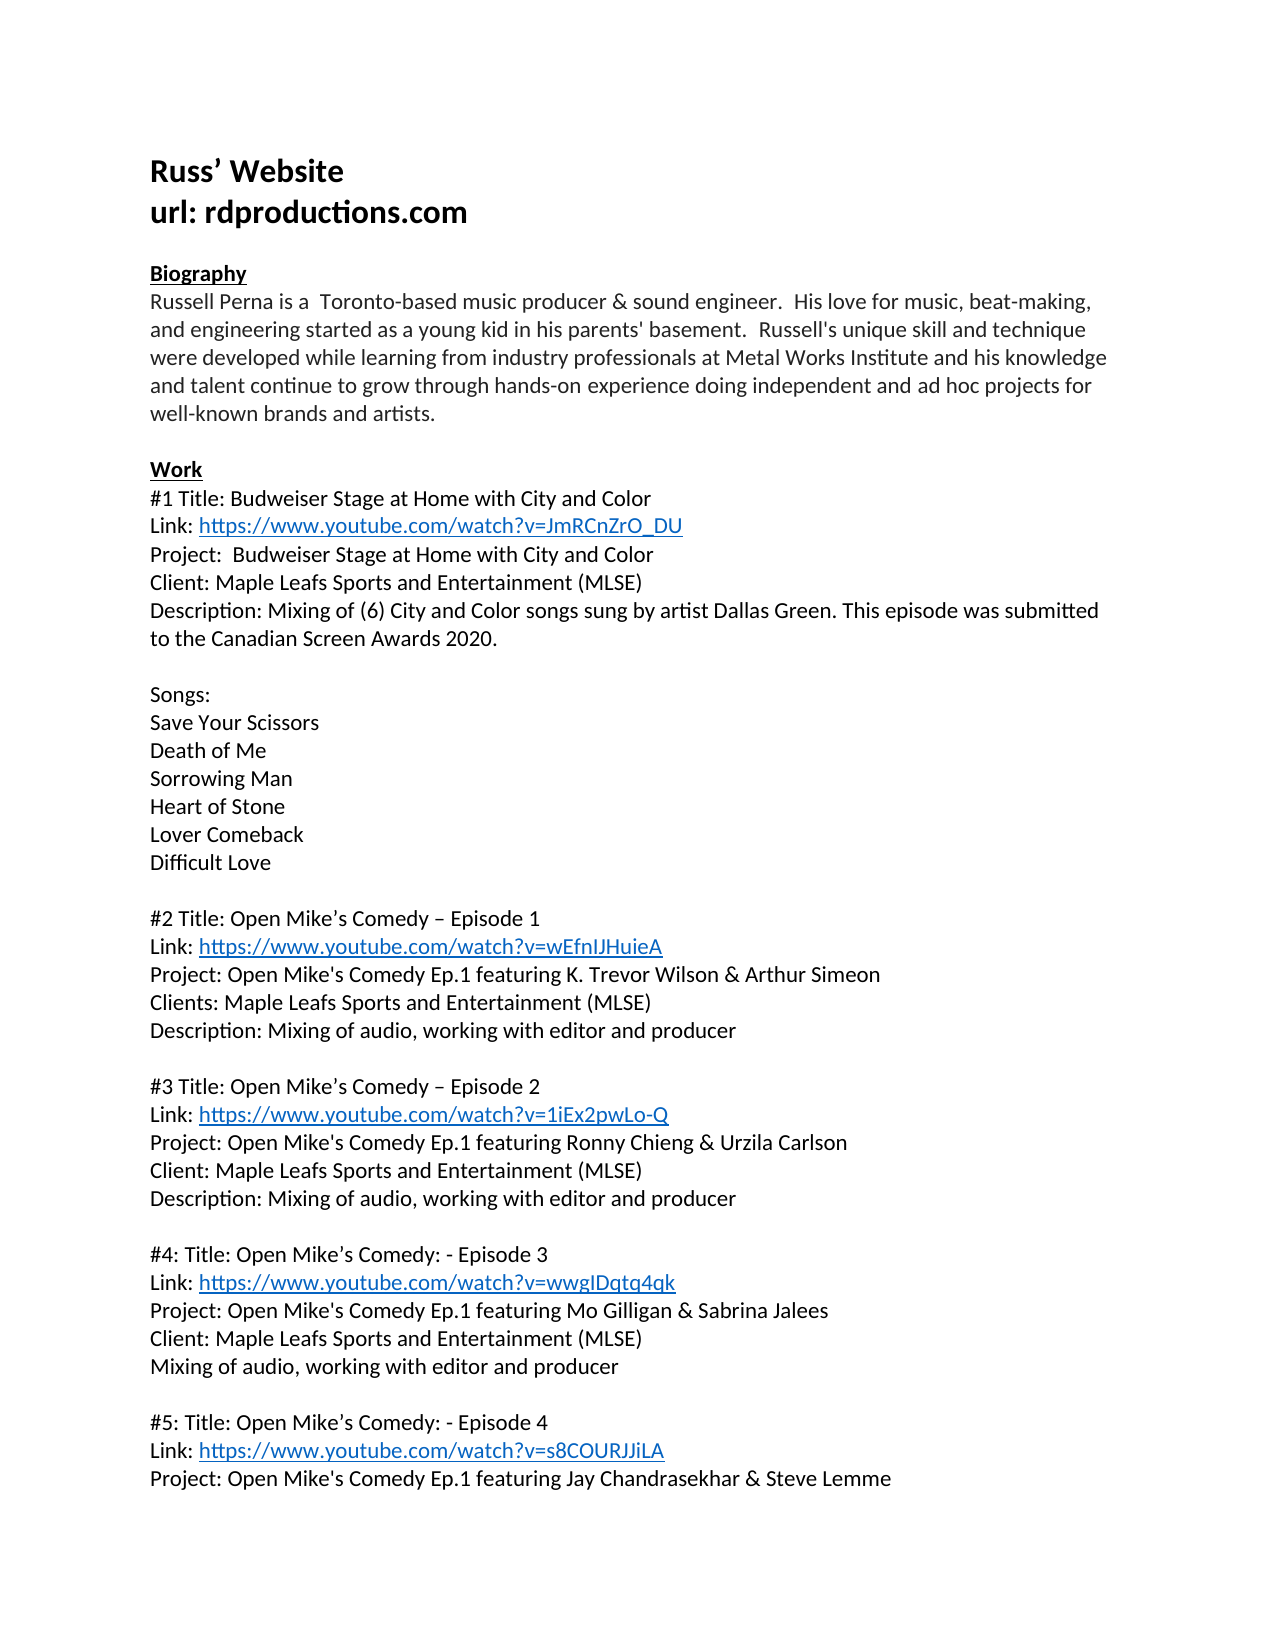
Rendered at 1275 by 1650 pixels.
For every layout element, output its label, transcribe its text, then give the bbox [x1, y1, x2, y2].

text Link: https://www.youtube.com/watch?v=wEfnIJHuieA [150, 932, 1125, 960]
text Description: Mixing of audio, working with editor and producer [150, 1184, 1125, 1212]
text Project: Open Mike's Comedy Ep.1 featuring Jay Chandrasekhar & Steve Lemme [150, 1464, 1125, 1492]
text url: rdproductions.com [150, 191, 1125, 231]
text Client: Maple Leafs Sports and Entertainment (MLSE) [150, 568, 1125, 596]
text Difficult Love [150, 848, 1125, 876]
text Heart of Stone [150, 792, 1125, 820]
text Project: Open Mike's Comedy Ep.1 featuring K. Trevor Wilson & Arthur Simeon [150, 960, 1125, 988]
text Link: https://www.youtube.com/watch?v=1iEx2pwLo-Q [150, 1100, 1125, 1128]
text Lover Comeback [150, 820, 1125, 848]
text Mixing of audio, working with editor and producer [150, 1352, 1125, 1380]
text Biography [150, 259, 1125, 287]
text #1 Title: Budweiser Stage at Home with City and Color [150, 484, 1125, 512]
text Description: Mixing of audio, working with editor and producer [150, 1016, 1125, 1044]
text #4: Title: Open Mike’s Comedy: - Episode 3 [150, 1240, 1125, 1268]
text Songs: [150, 680, 1125, 708]
text Link: https://www.youtube.com/watch?v=wwgIDqtq4qk [150, 1268, 1125, 1296]
text Project: Open Mike's Comedy Ep.1 featuring Ronny Chieng & Urzila Carlson [150, 1128, 1125, 1156]
text Client: Maple Leafs Sports and Entertainment (MLSE) [150, 1156, 1125, 1184]
text Client: Maple Leafs Sports and Entertainment (MLSE) [150, 1324, 1125, 1352]
text Death of Me [150, 736, 1125, 764]
text Description: Mixing of (6) City and Color songs sung by artist Dallas Green. This episode was submitted to the Canadian Screen Awards 2020. [150, 596, 1125, 652]
text Link: https://www.youtube.com/watch?v=s8COURJJiLA [150, 1436, 1125, 1464]
text Project: Budweiser Stage at Home with City and Color [150, 540, 1125, 568]
text Clients: Maple Leafs Sports and Entertainment (MLSE) [150, 988, 1125, 1016]
text Sorrowing Man [150, 764, 1125, 792]
text Russ’ Website [150, 150, 1125, 191]
text #5: Title: Open Mike’s Comedy: - Episode 4 [150, 1408, 1125, 1436]
text Work [150, 456, 1125, 484]
text Project: Open Mike's Comedy Ep.1 featuring Mo Gilligan & Sabrina Jalees [150, 1296, 1125, 1324]
text #2 Title: Open Mike’s Comedy – Episode 1 [150, 904, 1125, 932]
text Save Your Scissors [150, 708, 1125, 736]
text Russell Perna is a Toronto-based music producer & sound engineer. His love for music, beat-making, and engineering started as a young kid in his parents' basement. Russell's unique skill and technique were developed while learning from industry professionals at Metal Works Institute and his knowledge and talent continue to grow through hands-on experience doing independent and ad hoc projects for well-known brands and artists. [150, 287, 1125, 428]
text #3 Title: Open Mike’s Comedy – Episode 2 [150, 1072, 1125, 1100]
text Link: https://www.youtube.com/watch?v=JmRCnZrO_DU [150, 512, 1125, 540]
